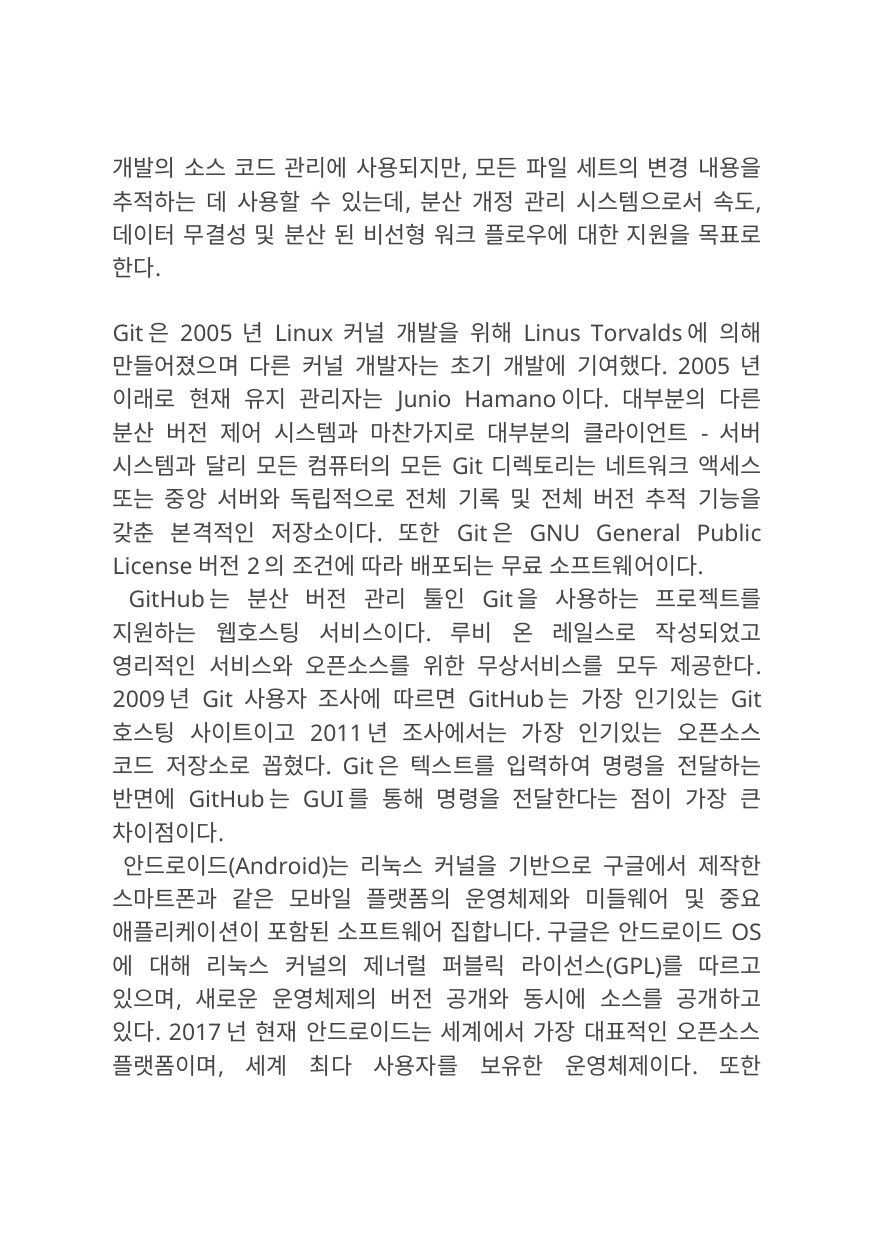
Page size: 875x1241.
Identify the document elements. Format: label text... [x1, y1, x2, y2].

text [112, 848, 762, 1081]
text GitHub는 분산 버전 관리 툴인 Git을 사용하는 프로젝트를 지원하는 웹호스팅 서비스이다. 루비 온 레일스로 작성되었고 영리적인 서비스와 오픈소스를 위한 무상서비스를 모두 제공한다. 2009년 Git 사용자 조사에 따르면 GitHub는 가장 인기있는 Git 호스팅 사이트이고 2011년 조사에서는 가장 인기있는 오픈소스 코드 저장소로 꼽혔다. Git은 텍스트를 입력하여 명령을 전달하는 반면에 GitHub는 GUI를 통해 명령을 전달한다는 점이 가장 큰 차이점이다. [112, 581, 762, 848]
text Git은 2005 년 Linux 커널 개발을 위해 Linus Torvalds에 의해 만들어졌으며 다른 커널 개발자는 초기 개발에 기여했다. 2005 년 이래로 현재 유지 관리자는 Junio ​​Hamano이다. 대부분의 다른 분산 버전 제어 시스템과 마찬가지로 대부분의 클라이언트 - 서버 시스템과 달리 모든 컴퓨터의 모든 Git 디렉토리는 네트워크 액세스 또는 중앙 서버와 독립적으로 전체 기록 및 전체 버전 추적 기능을 갖춘 본격적인 저장소이다. 또한 Git은 GNU General Public License 버전 2의 조건에 따라 배포되는 무료 소프트웨어이다. [112, 314, 762, 581]
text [112, 150, 762, 283]
